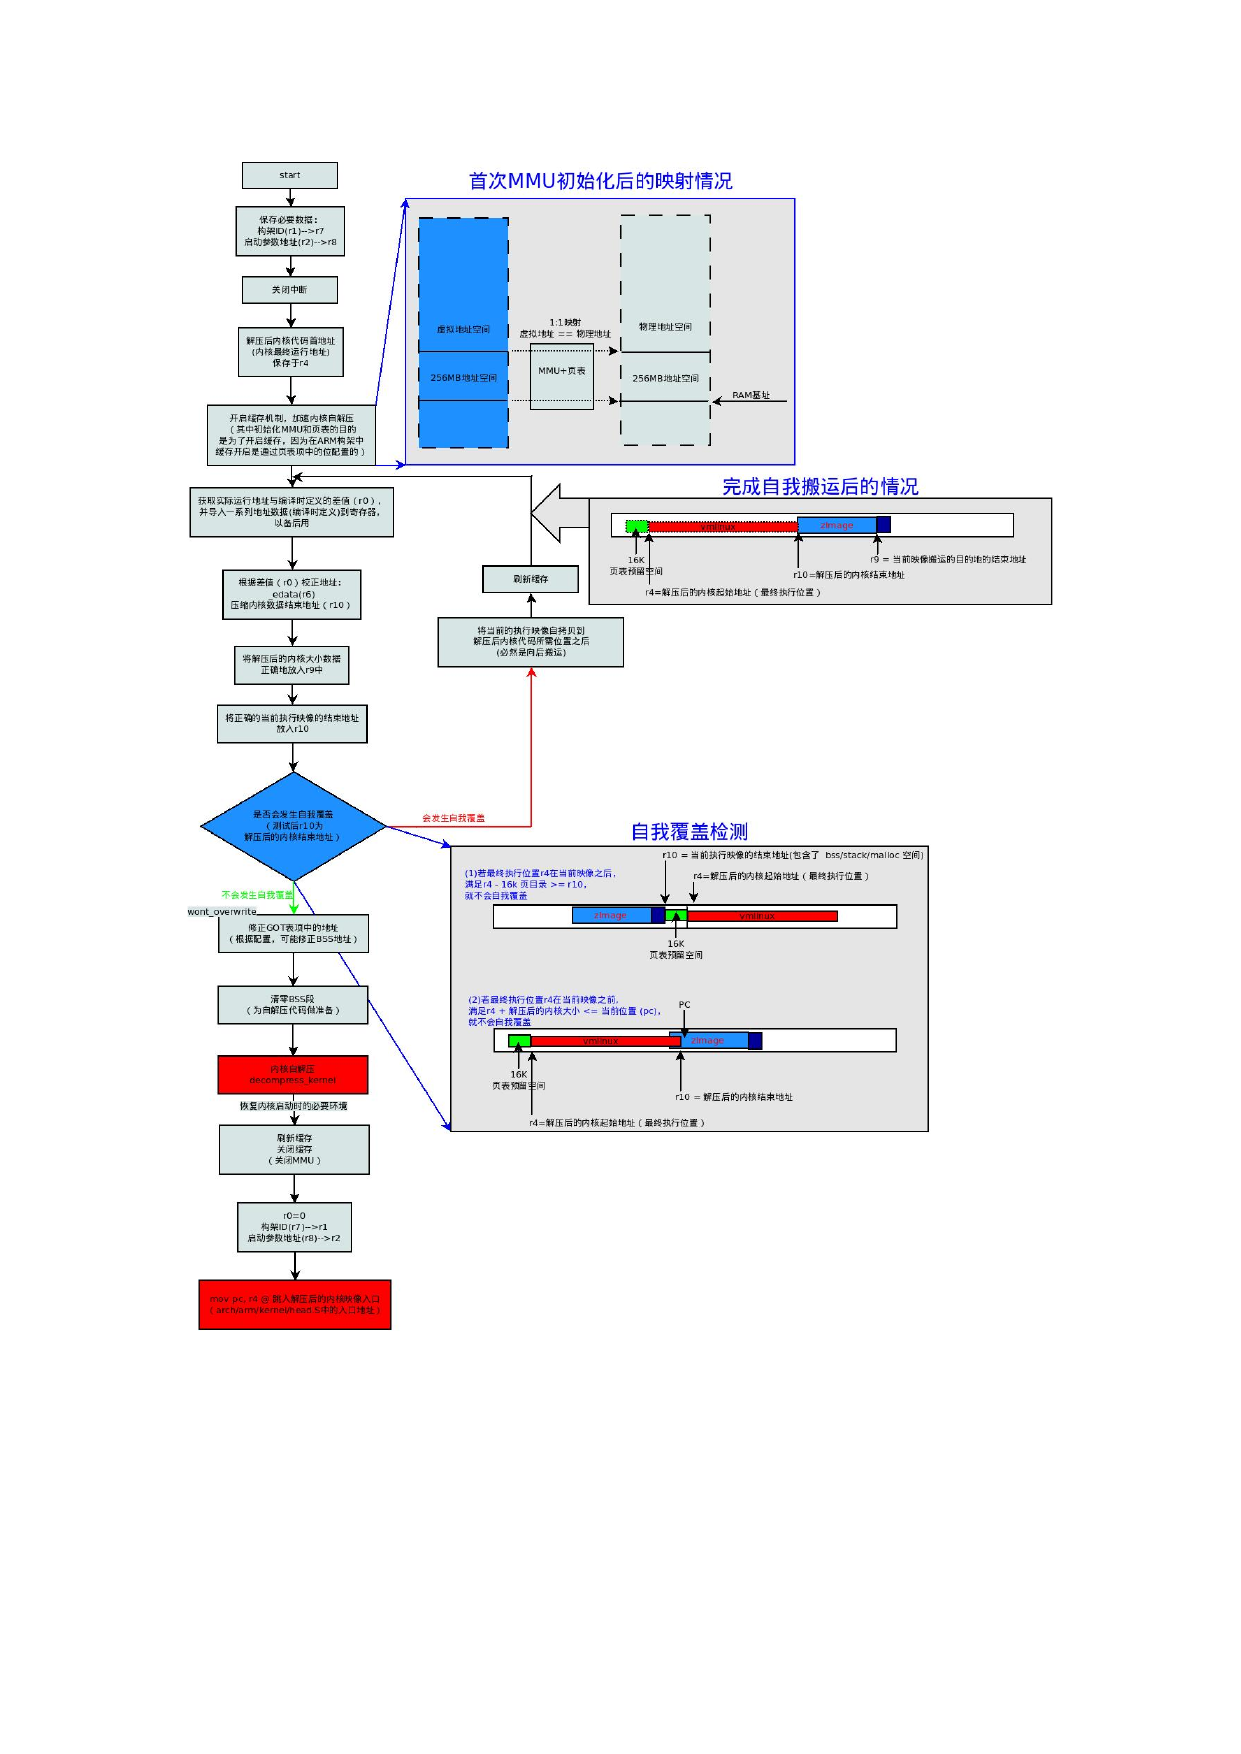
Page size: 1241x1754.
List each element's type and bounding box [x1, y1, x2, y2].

picture [187, 162, 1053, 1331]
